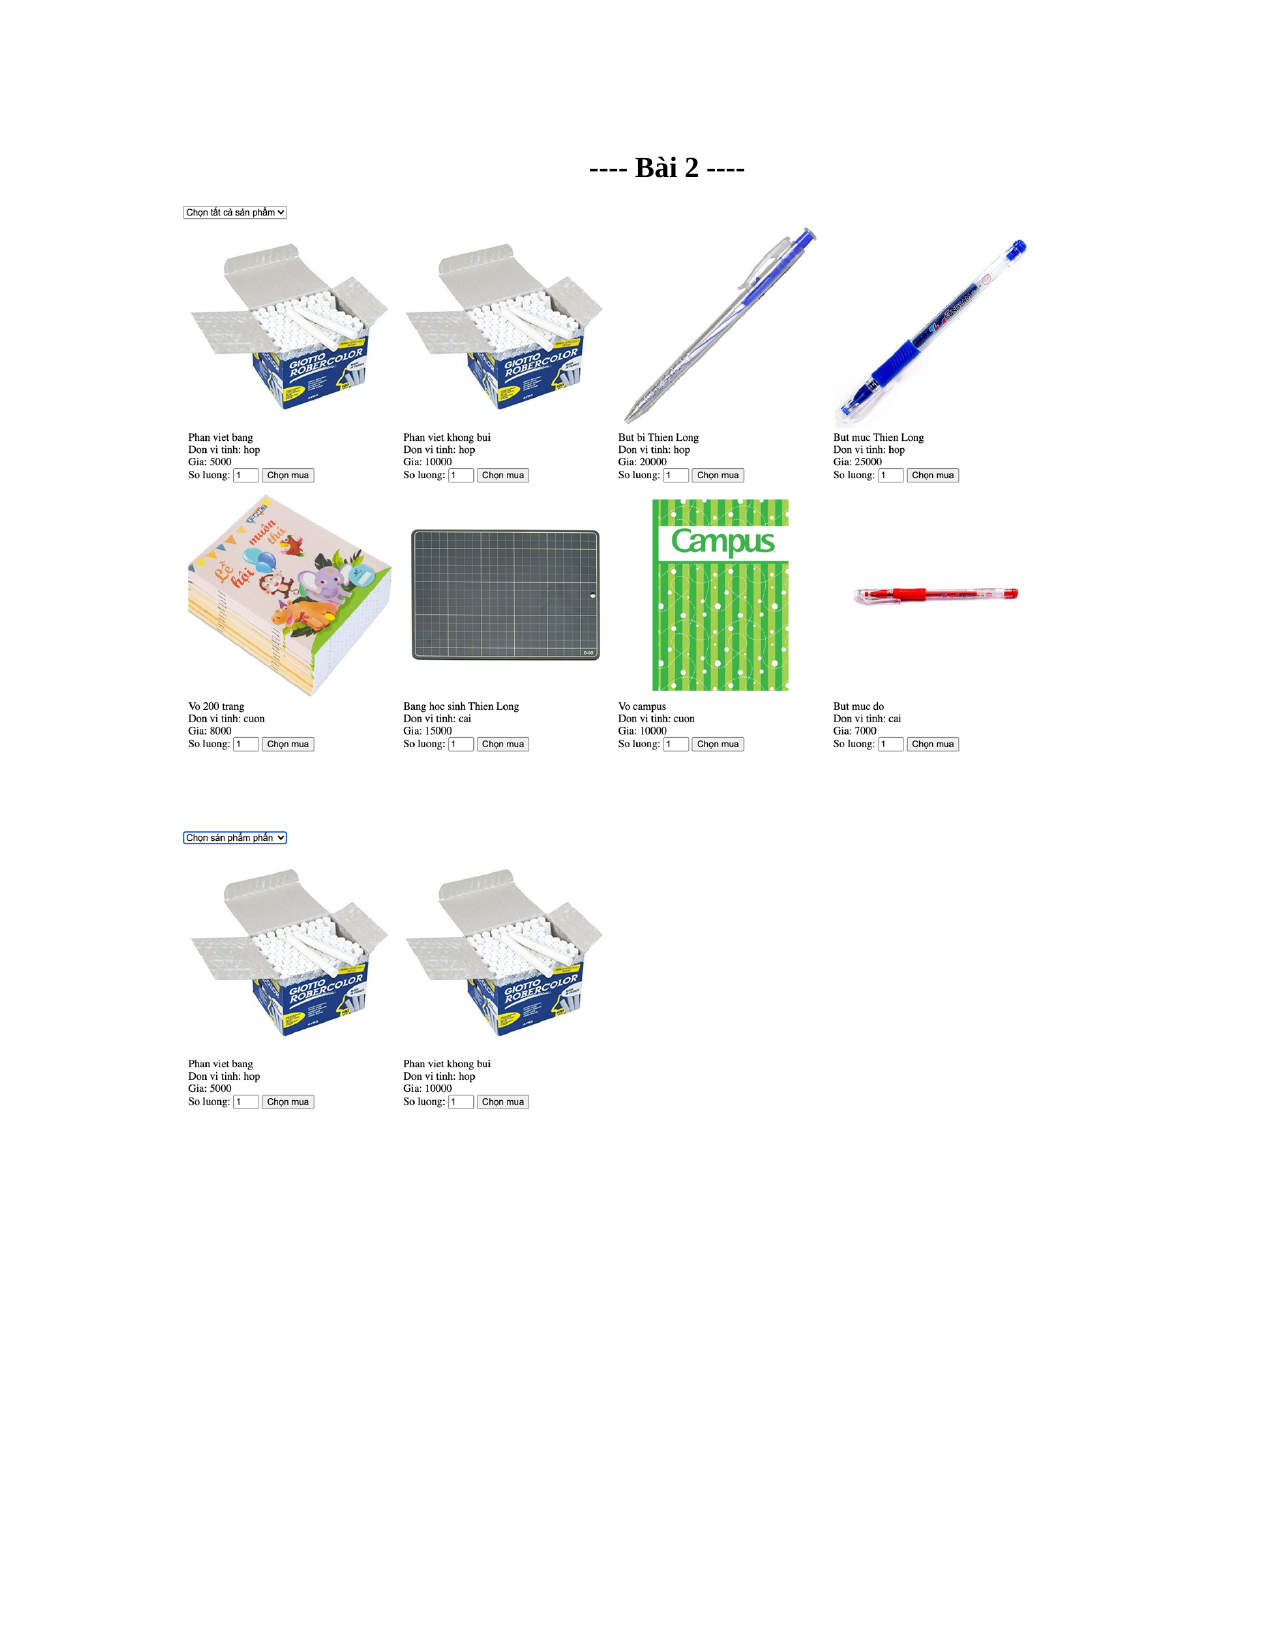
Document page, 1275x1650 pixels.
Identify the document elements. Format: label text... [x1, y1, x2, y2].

picture [177, 200, 1157, 762]
picture [177, 827, 1157, 1126]
text ---- Bài 2 ---- [177, 150, 1157, 183]
